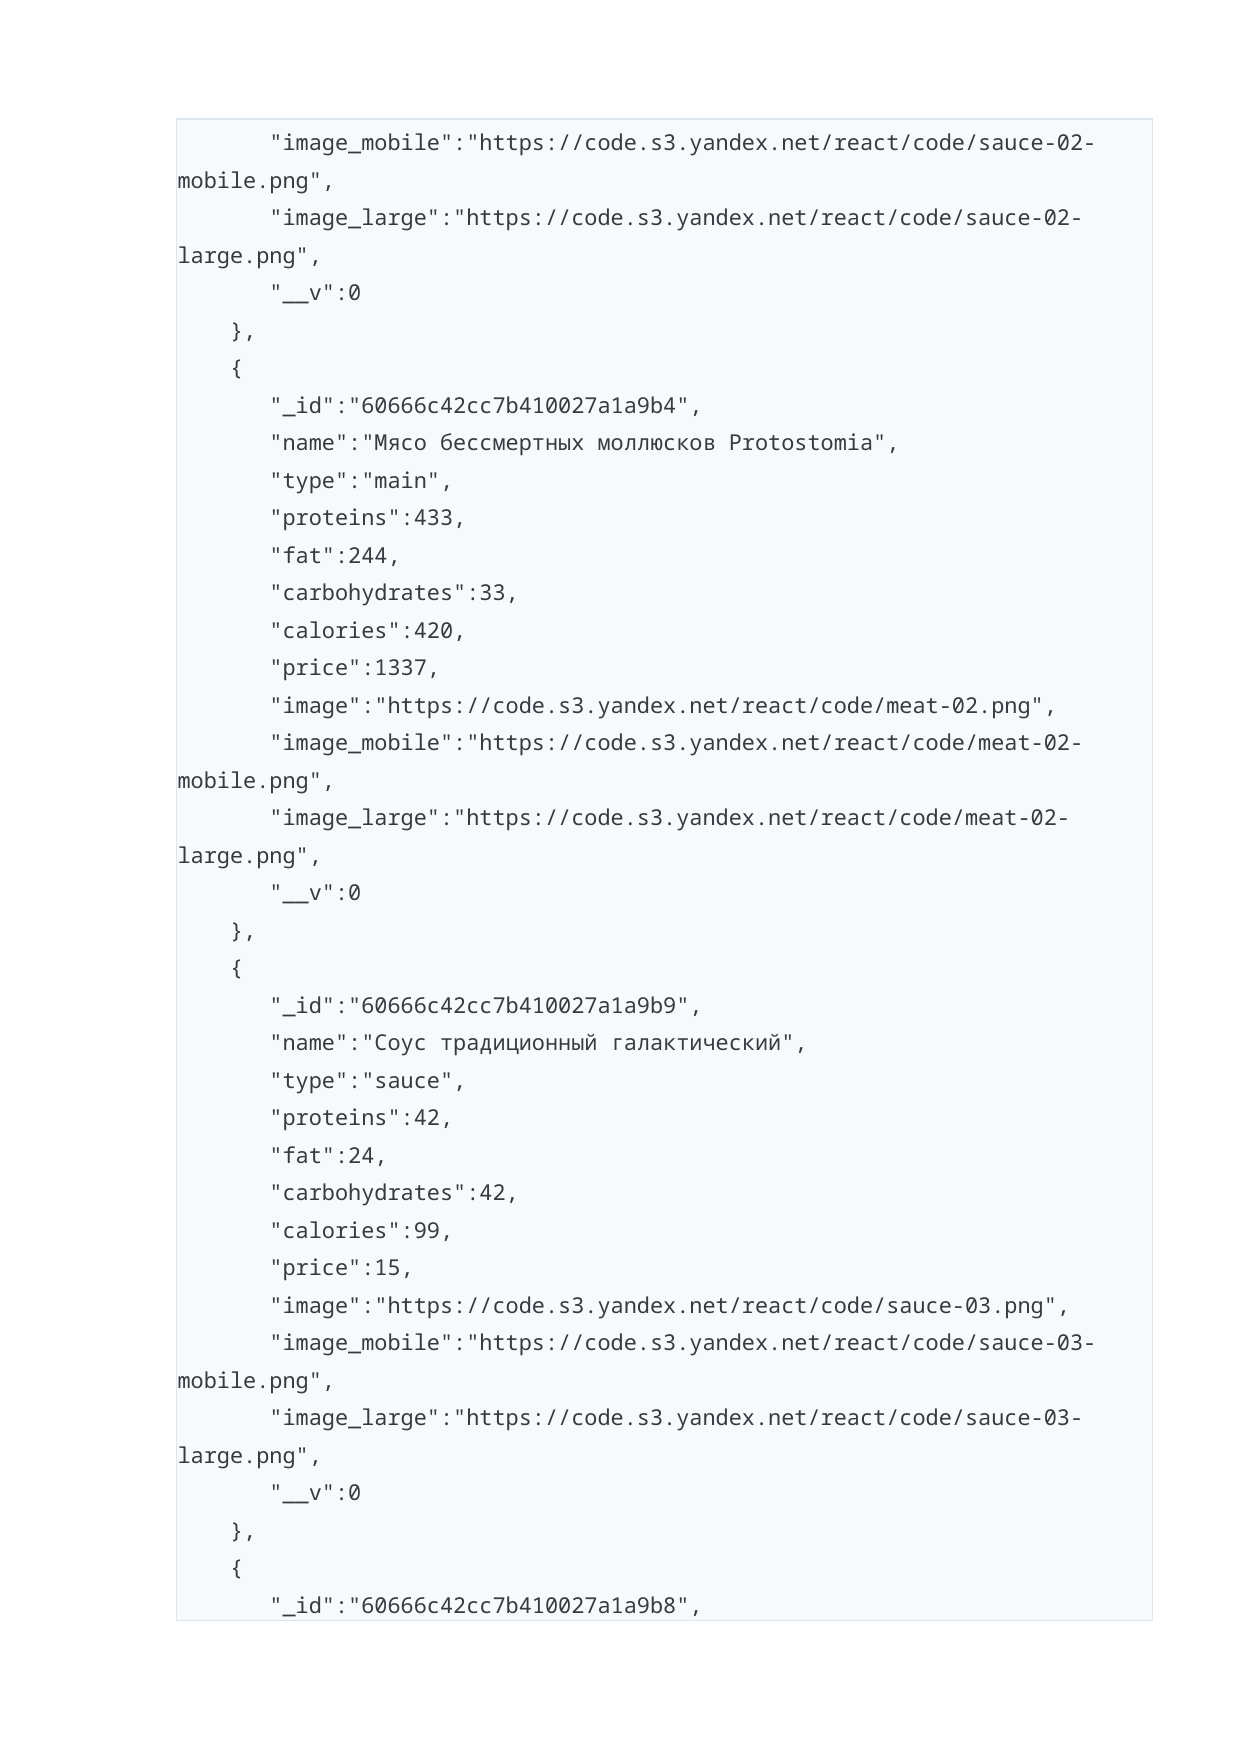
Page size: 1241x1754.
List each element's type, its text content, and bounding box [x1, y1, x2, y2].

text "__v":0 [177, 270, 1152, 307]
text "_id":"60666c42cc7b410027a1a9b9", [177, 982, 1152, 1020]
text "name":"Соус традиционный галактический", [177, 1020, 1152, 1057]
text "proteins":42, [177, 1095, 1152, 1132]
text { [177, 945, 1152, 982]
text "calories":420, [177, 607, 1152, 645]
text "image_large":"https://code.s3.yandex.net/react/code/sauce-02-large.png", [177, 195, 1152, 270]
text "name":"Мясо бессмертных моллюсков Protostomia", [177, 420, 1152, 457]
text "proteins":433, [177, 495, 1152, 532]
text "calories":99, [177, 1207, 1152, 1245]
text { [177, 1545, 1152, 1581]
text "price":15, [177, 1245, 1152, 1282]
text "__v":0 [177, 870, 1152, 907]
text "image_large":"https://code.s3.yandex.net/react/code/meat-02-large.png", [177, 795, 1152, 870]
text "image_mobile":"https://code.s3.yandex.net/react/code/sauce-03-mobile.png", [177, 1320, 1152, 1395]
text "fat":244, [177, 532, 1152, 570]
text }, [177, 1507, 1152, 1545]
text { [177, 345, 1152, 382]
text }, [177, 307, 1152, 345]
text "fat":24, [177, 1132, 1152, 1170]
text "_id":"60666c42cc7b410027a1a9b8", [177, 1581, 1152, 1620]
text "image_mobile":"https://code.s3.yandex.net/react/code/meat-02-mobile.png", [177, 720, 1152, 795]
text "type":"sauce", [177, 1057, 1152, 1095]
text "type":"main", [177, 457, 1152, 495]
text }, [177, 907, 1152, 945]
text "image_mobile":"https://code.s3.yandex.net/react/code/sauce-02-mobile.png", [177, 120, 1152, 195]
text "image":"https://code.s3.yandex.net/react/code/meat-02.png", [177, 682, 1152, 720]
text "image":"https://code.s3.yandex.net/react/code/sauce-03.png", [177, 1282, 1152, 1320]
text "_id":"60666c42cc7b410027a1a9b4", [177, 382, 1152, 420]
text "carbohydrates":42, [177, 1170, 1152, 1207]
text "image_large":"https://code.s3.yandex.net/react/code/sauce-03-large.png", [177, 1395, 1152, 1470]
text "__v":0 [177, 1470, 1152, 1507]
text "carbohydrates":33, [177, 570, 1152, 607]
text "price":1337, [177, 645, 1152, 682]
